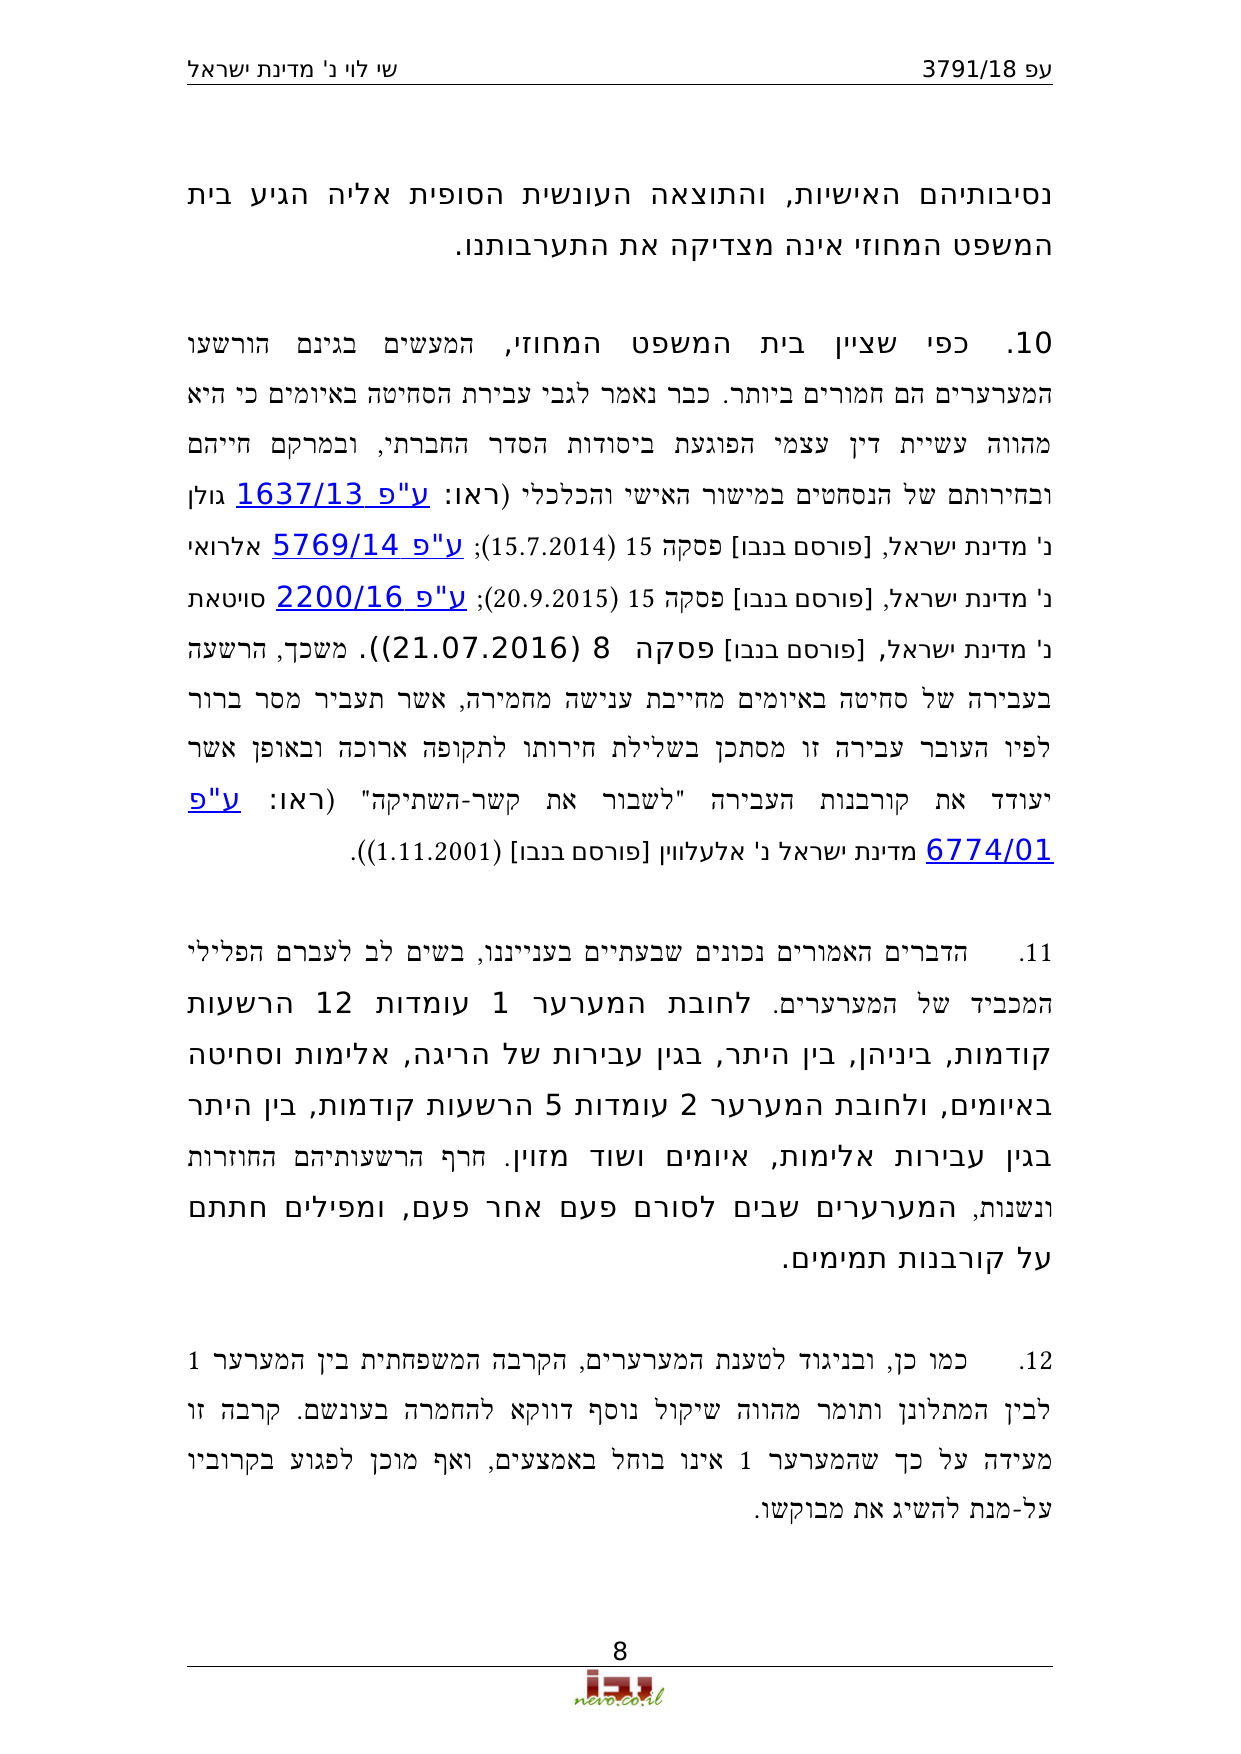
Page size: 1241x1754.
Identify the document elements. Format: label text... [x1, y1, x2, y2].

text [187, 177, 1053, 263]
list 12. כמו כן, ובניגוד לטענת המערערים, הקרבה המשפחתית בין המערער 1 לבין המתלונן ותומר מהווה שיקול נוסף דווקא להחמרה בעונשם. קרבה זו מעידה על כך שהמערער 1 אינו בוחל באמצעים, ואף מוכן לפגוע בקרוביו על-מנת להשיג את מבוקשו. [187, 1343, 1053, 1526]
picture [574, 1669, 666, 1707]
list 10. כפי שציין בית המשפט המחוזי, המעשים בגינם הורשעו המערערים הם חמורים ביותר. כבר נאמר לגבי עבירת הסחיטה באיומים כי היא מהווה עשיית דין עצמי הפוגעת ביסודות הסדר החברתי, ובמרקם חייהם ובחירותם של הנסחטים במישור האישי והכלכלי (ראו: ע"פ 1637/13 גולן נ' מדינת ישראל, [פורסם בנבו] פסקה 15 (15.7.2014); ע"פ 5769/14 אלרואי נ' מדינת ישראל, [פורסם בנבו] פסקה 15 (20.9.2015); ע"פ 2200/16 סויטאת נ' מדינת ישראל, [פורסם בנבו] פסקה 8 (21.07.2016)). משכך, הרשעה בעבירה של סחיטה באיומים מחייבת ענישה מחמירה, אשר תעביר מסר ברור לפיו העובר עבירה זו מסתכן בשלילת חירותו לתקופה ארוכה ובאופן אשר יעודד את קורבנות העבירה "לשבור את קשר-השתיקה" (ראו: ע"פ 6774/01 מדינת ישראל נ' אלעלווין [פורסם בנבו] (1.11.2001)). [187, 327, 1053, 868]
list 11. הדברים האמורים נכונים שבעתיים בענייננו, בשים לב לעברם הפלילי המכביד של המערערים. לחובת המערער 1 עומדות 12 הרשעות קודמות, ביניהן, בין היתר, בגין עבירות של הריגה, אלימות וסחיטה באיומים, ולחובת המערער 2 עומדות 5 הרשעות קודמות, בין היתר בגין עבירות אלימות, איומים ושוד מזוין. חרף הרשעותיהם החוזרות ונשנות, המערערים שבים לסורם פעם אחר פעם, ומפילים חתתם על קורבנות תמימים. [187, 936, 1053, 1276]
